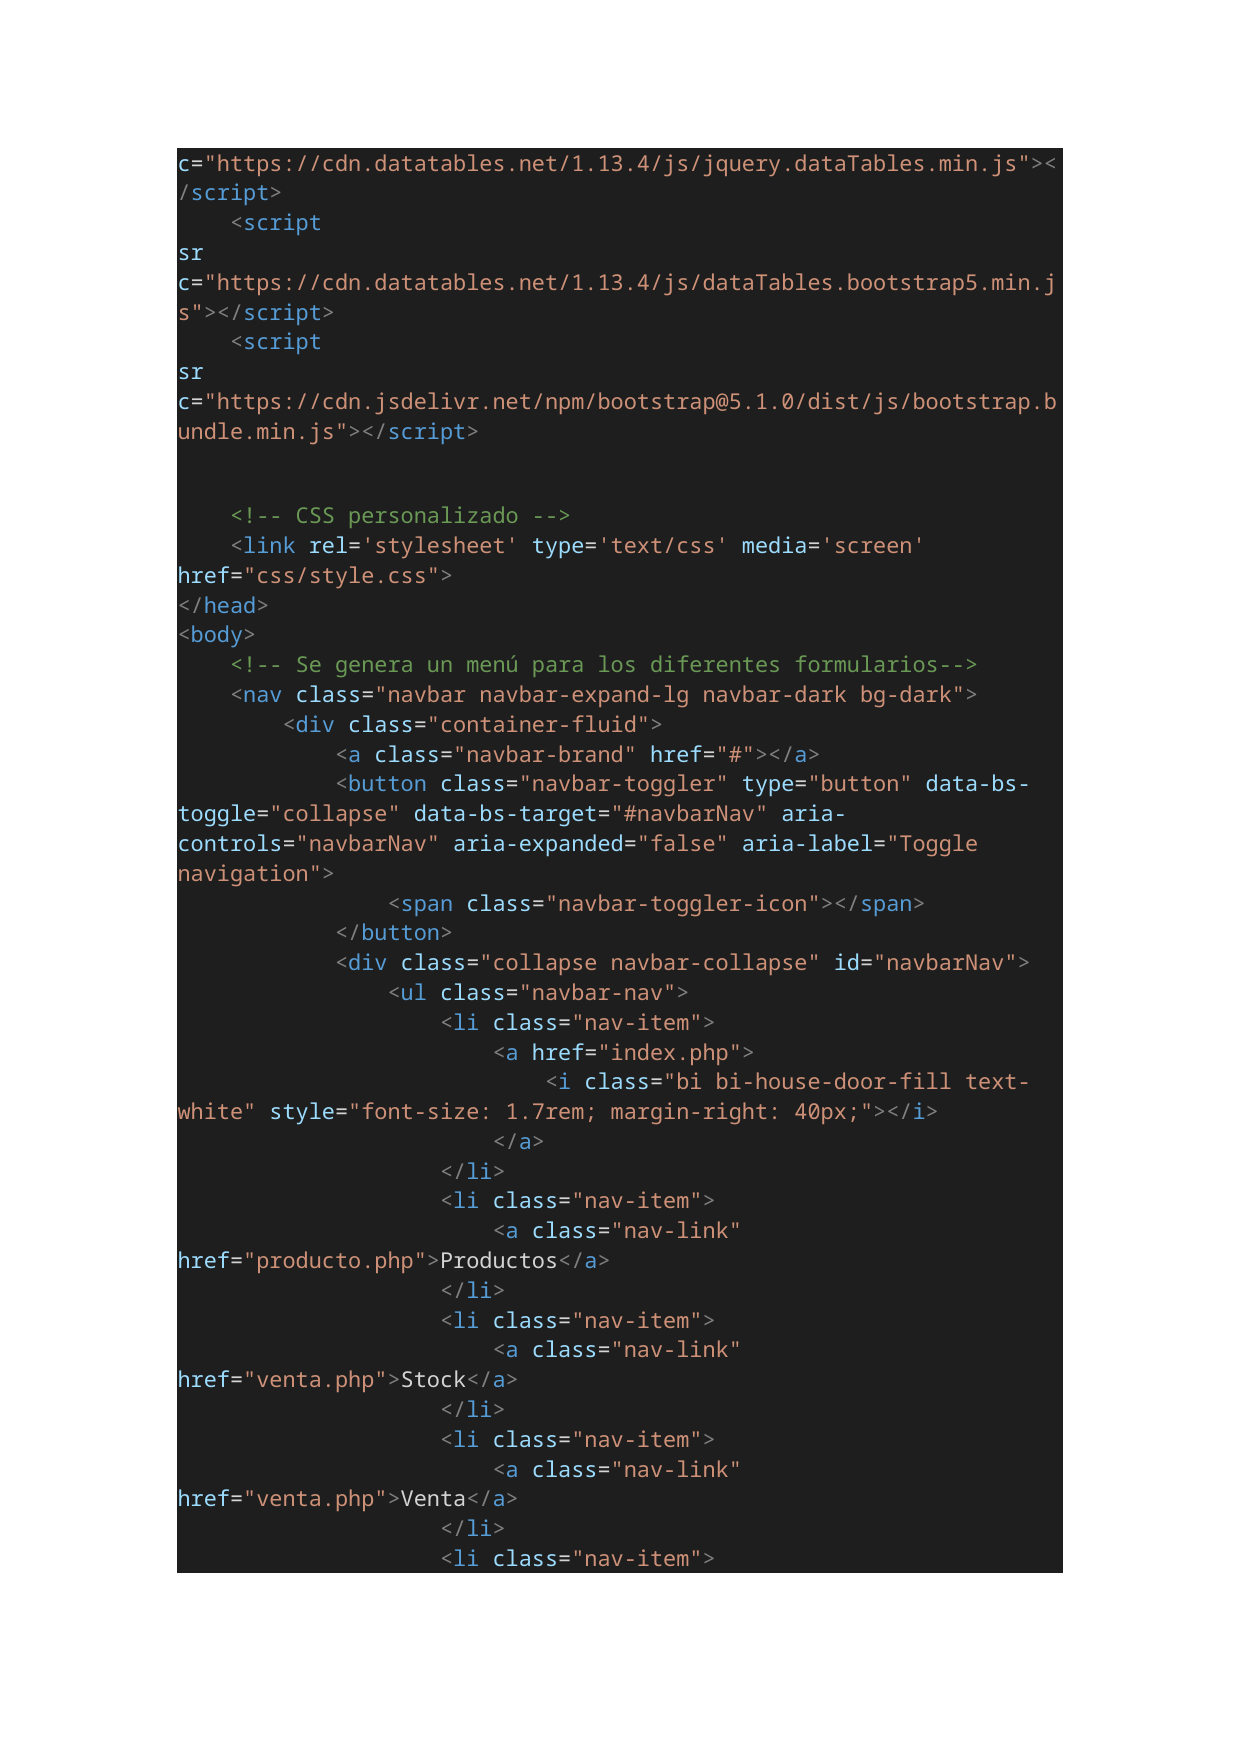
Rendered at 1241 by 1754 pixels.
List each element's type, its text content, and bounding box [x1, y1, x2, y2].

text <!-- Se genera un menú para los diferentes formularios--> [177, 649, 1063, 679]
text </li> [177, 1275, 1063, 1305]
text <li class="nav-item"> [177, 1007, 1063, 1037]
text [177, 148, 1063, 207]
text <a class="nav-link" href="venta.php">Venta</a> [177, 1454, 1063, 1513]
text <i class="bi bi-house-door-fill text-white" style="font-size: 1.7rem; margin-right: 40px;"></i> [177, 1066, 1063, 1126]
text <ul class="navbar-nav"> [177, 977, 1063, 1007]
text <li class="nav-item"> [177, 1186, 1063, 1215]
text <link rel='stylesheet' type='text/css' media='screen' href="css/style.css"> [177, 530, 1063, 590]
text </li> [177, 1156, 1063, 1186]
text </li> [177, 1394, 1063, 1424]
text <nav class="navbar navbar-expand-lg navbar-dark bg-dark"> [177, 679, 1063, 709]
text <li class="nav-item"> [177, 1305, 1063, 1334]
text <a class="nav-link" href="venta.php">Stock</a> [177, 1334, 1063, 1394]
text <script src="https://cdn.jsdelivr.net/npm/bootstrap@5.1.0/dist/js/bootstrap.bundle.min.js"></script> [177, 326, 1063, 446]
text <div class="collapse navbar-collapse" id="navbarNav"> [177, 947, 1063, 977]
text <body> [177, 619, 1063, 649]
text <button class="navbar-toggler" type="button" data-bs-toggle="collapse" data-bs-target="#navbarNav" aria-controls="navbarNav" aria-expanded="false" aria-label="Toggle navigation"> [177, 768, 1063, 888]
text </li> [177, 1513, 1063, 1543]
text <span class="navbar-toggler-icon"></span> [177, 888, 1063, 917]
text <script src="https://cdn.datatables.net/1.13.4/js/dataTables.bootstrap5.min.js"></script> [177, 207, 1063, 326]
text <a class="nav-link" href="producto.php">Productos</a> [177, 1215, 1063, 1275]
text <!-- CSS personalizado --> [177, 500, 1063, 530]
text </head> [177, 590, 1063, 619]
text </button> [177, 917, 1063, 947]
text <a href="index.php"> [177, 1037, 1063, 1066]
text </a> [177, 1126, 1063, 1156]
text <div class="container-fluid"> [177, 709, 1063, 739]
text <li class="nav-item"> [177, 1543, 1063, 1573]
text <li class="nav-item"> [177, 1424, 1063, 1454]
text <a class="navbar-brand" href="#"></a> [177, 739, 1063, 768]
